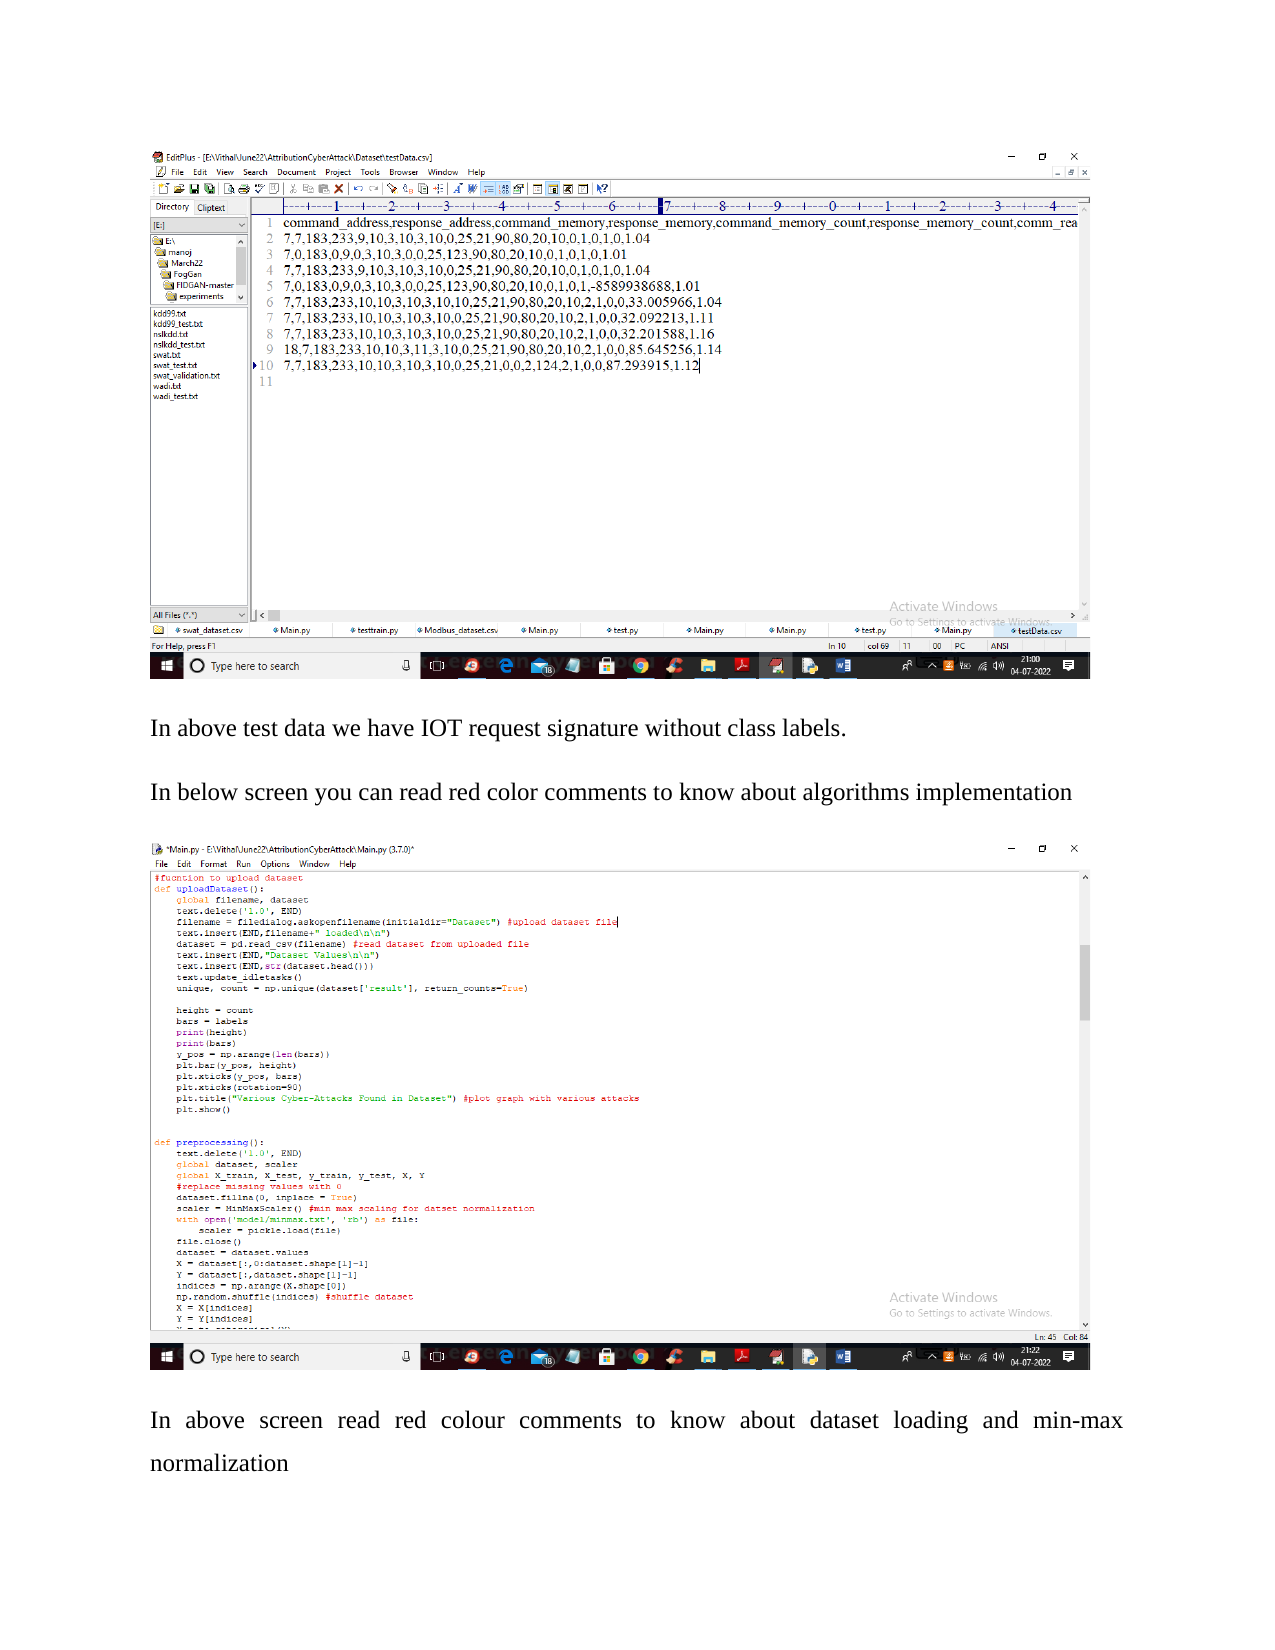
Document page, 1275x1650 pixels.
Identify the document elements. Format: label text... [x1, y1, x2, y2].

picture [150, 150, 1091, 679]
text In above screen read red colour comments to know about dataset loading and min-max normalization [150, 1405, 1125, 1477]
picture [150, 841, 1091, 1370]
text In below screen you can read red color comments to know about algorithms implementation [150, 777, 1125, 806]
text In above test data we have IOT request signature without class labels. [150, 713, 1125, 742]
